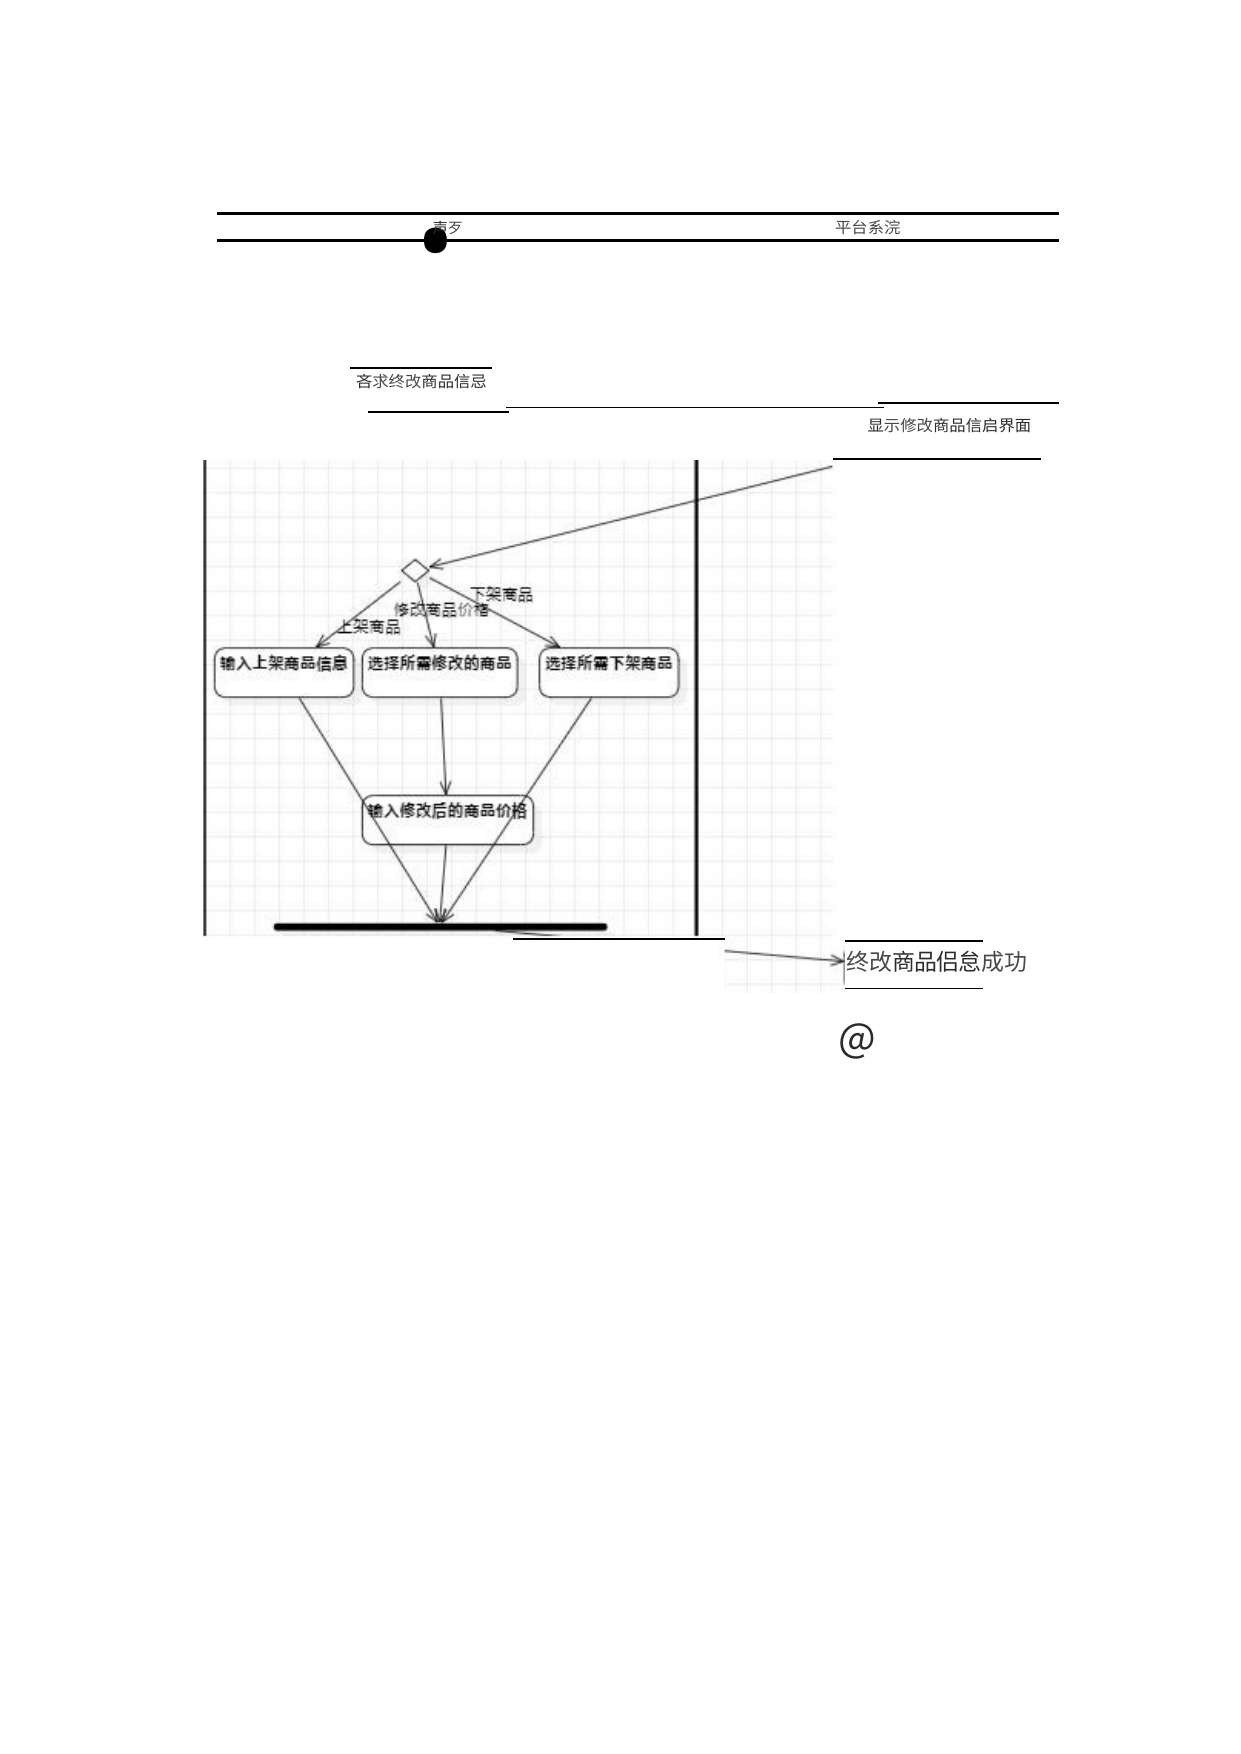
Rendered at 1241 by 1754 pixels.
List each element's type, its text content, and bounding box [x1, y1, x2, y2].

text 显示修改商品信启界面 [133, 414, 1031, 436]
text 吝求终改商品信忌 [356, 367, 1094, 392]
picture [202, 460, 845, 993]
text 声歹 平台系浣 [432, 217, 1094, 238]
